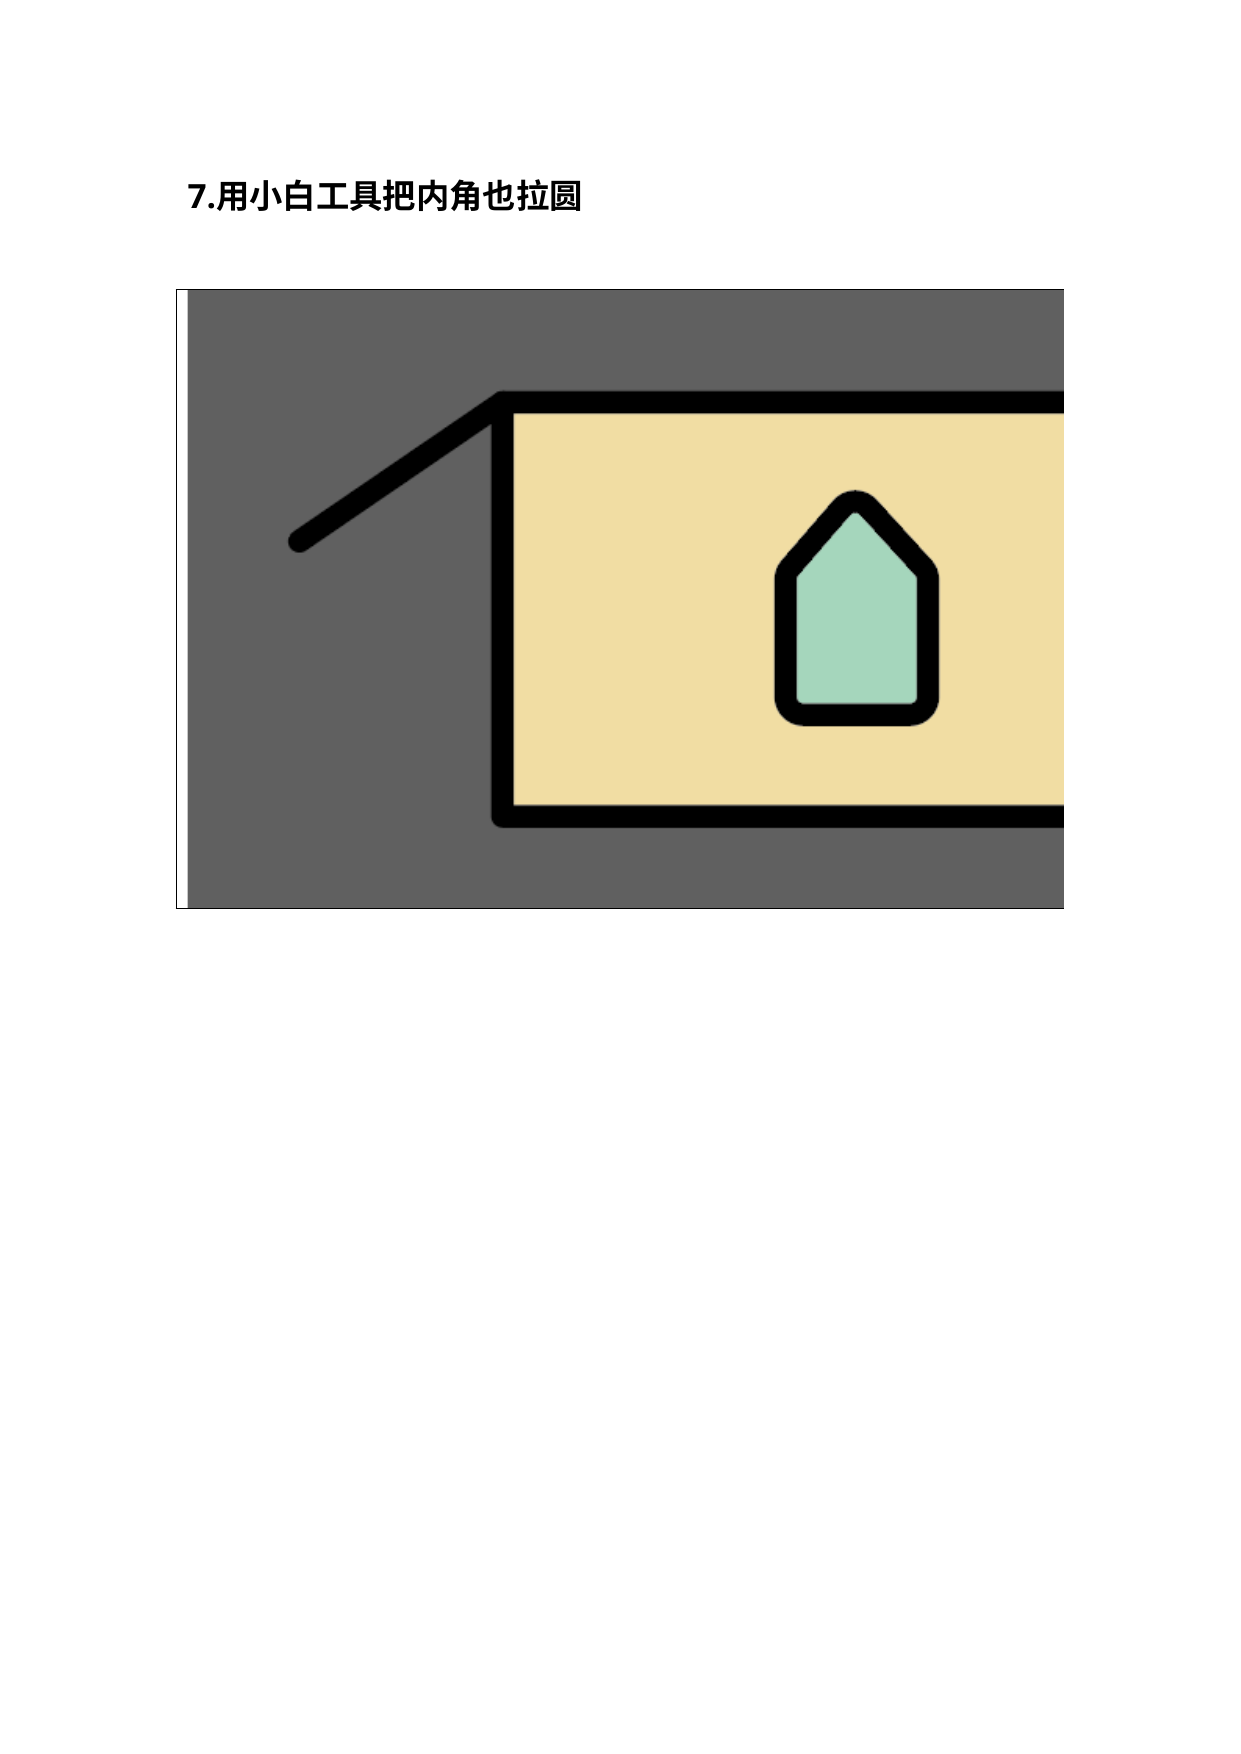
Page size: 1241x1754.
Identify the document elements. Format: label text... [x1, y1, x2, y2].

picture [187, 290, 1064, 908]
table_header [177, 290, 187, 908]
subtitle 7.用小白工具把内角也拉圆 [187, 162, 1053, 227]
